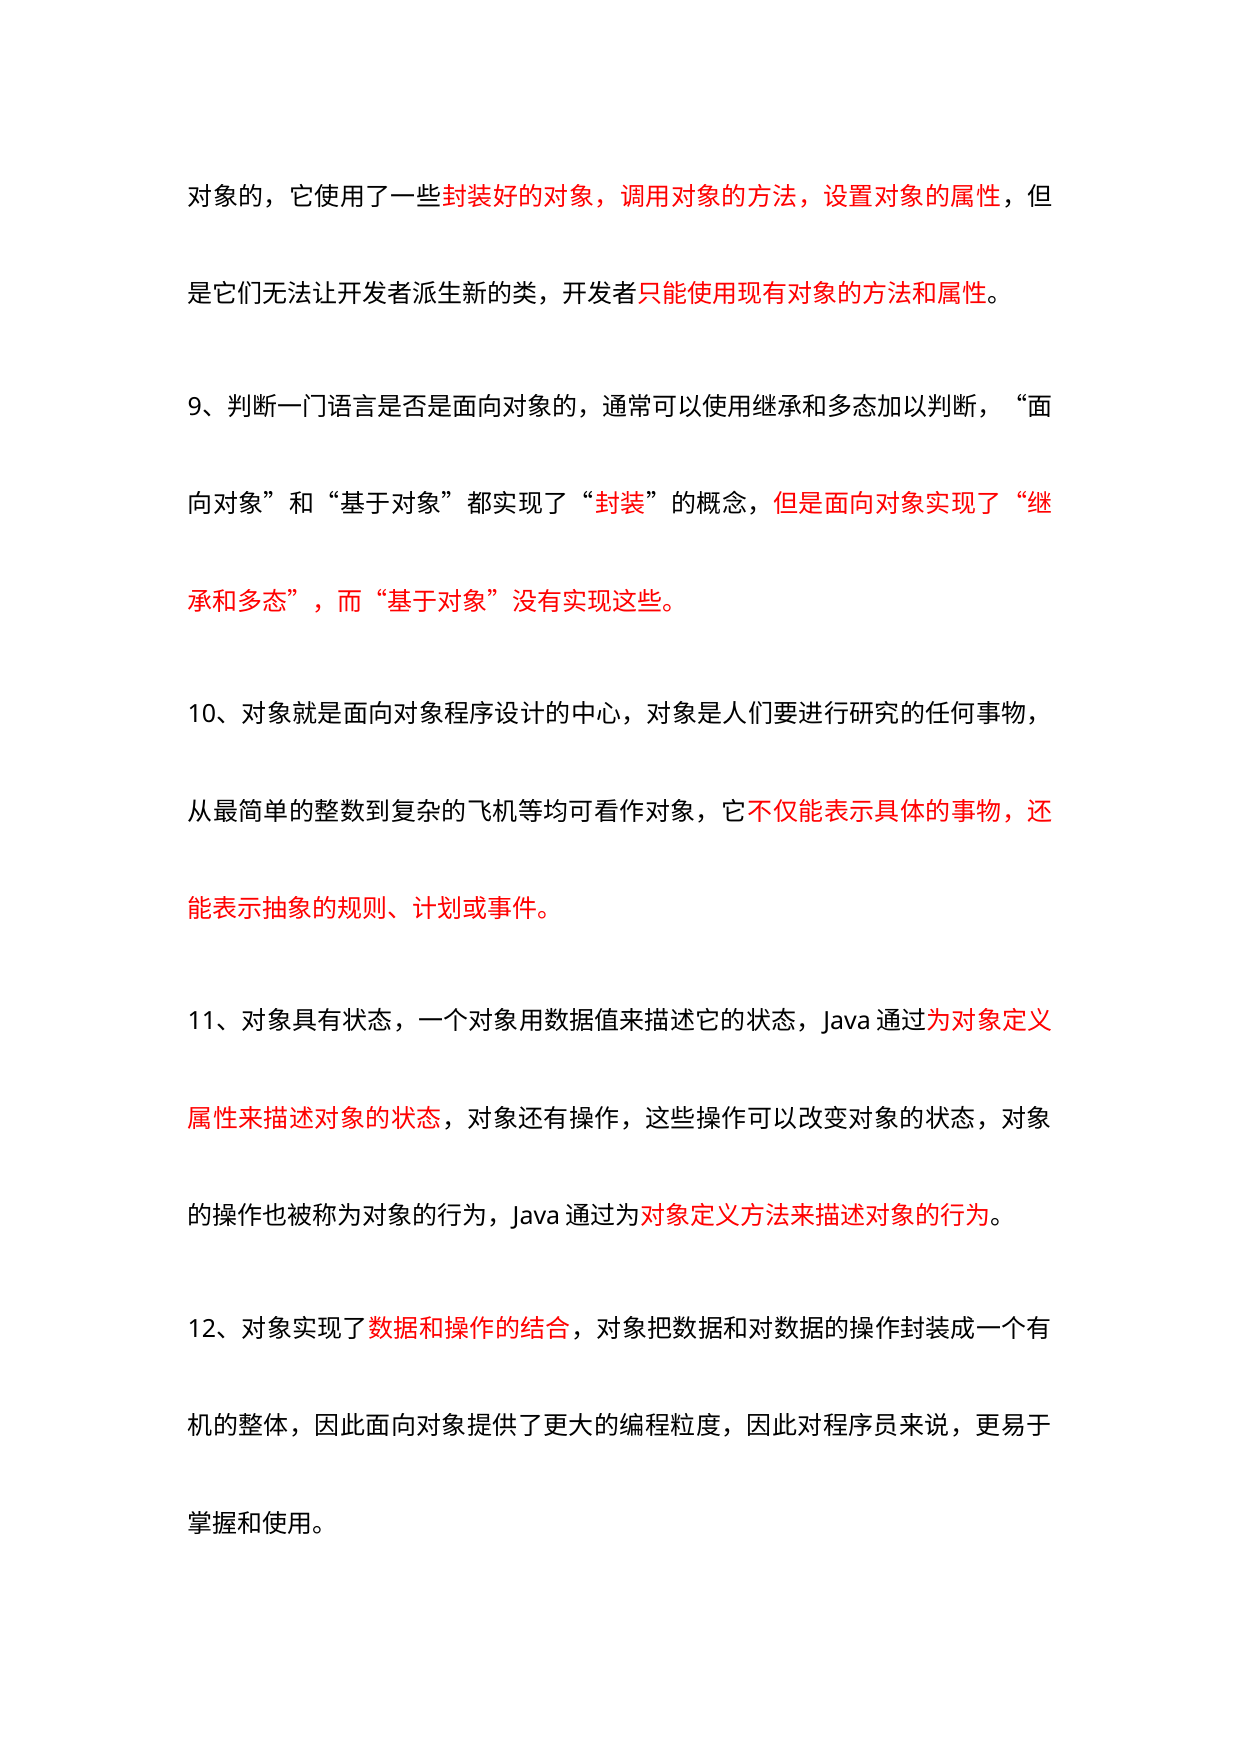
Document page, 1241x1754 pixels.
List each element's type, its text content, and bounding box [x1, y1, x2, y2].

text 9、判断一门语言是否是面向对象的，通常可以使用继承和多态加以判断，“面向对象”和“基于对象”都实现了“封装”的概念，但是面向对象实现了“继承和多态”，而“基于对象”没有实现这些。 [187, 372, 1053, 632]
text 12、对象实现了数据和操作的结合，对象把数据和对数据的操作封装成一个有机的整体，因此面向对象提供了更大的编程粒度，因此对程序员来说，更易于掌握和使用。 [187, 1294, 1053, 1554]
text 11、对象具有状态，一个对象用数据值来描述它的状态，Java通过为对象定义属性来描述对象的状态，对象还有操作，这些操作可以改变对象的状态，对象的操作也被称为对象的行为，Java通过为对象定义方法来描述对象的行为。 [187, 986, 1053, 1246]
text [187, 162, 1053, 324]
text 10、对象就是面向对象程序设计的中心，对象是人们要进行研究的任何事物，从最简单的整数到复杂的飞机等均可看作对象，它不仅能表示具体的事物，还能表示抽象的规则、计划或事件。 [187, 679, 1053, 939]
